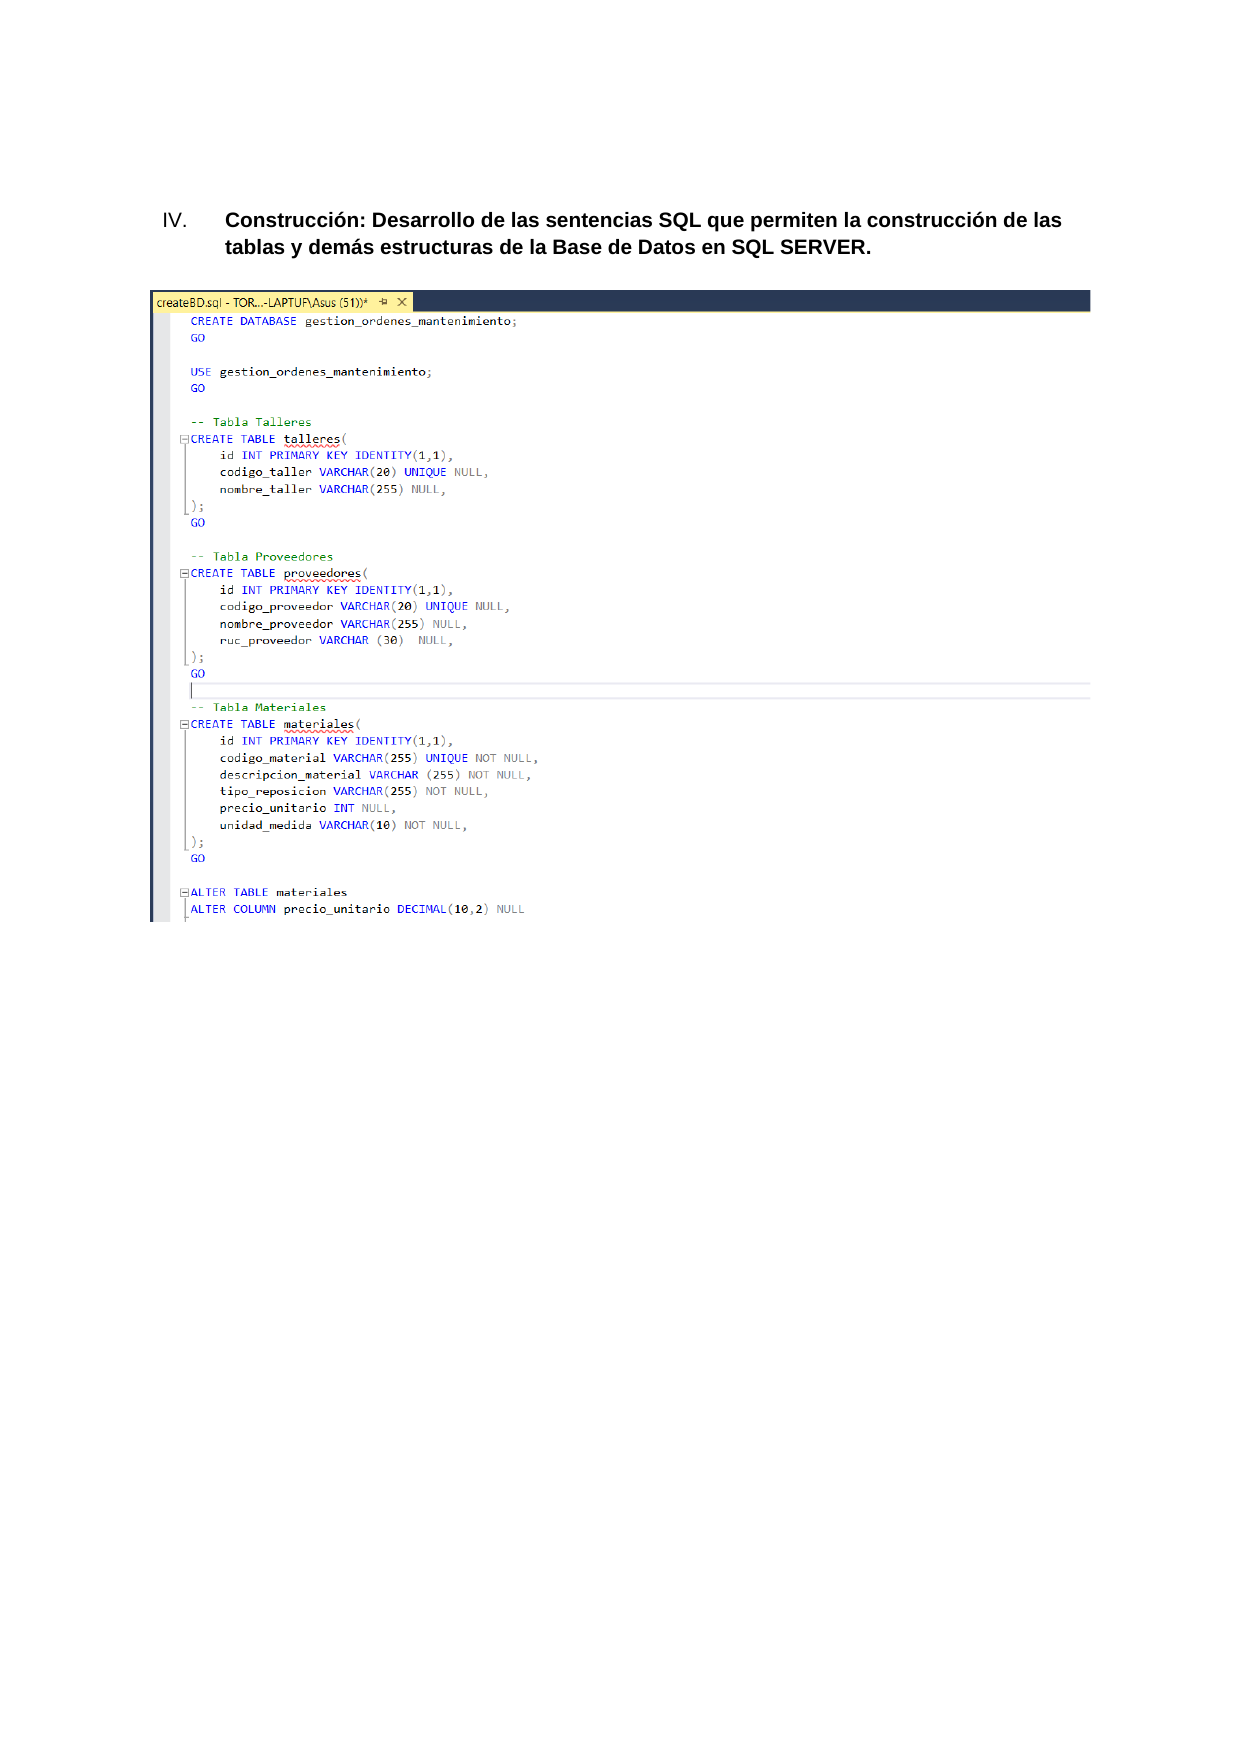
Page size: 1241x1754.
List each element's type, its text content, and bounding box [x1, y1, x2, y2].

picture [150, 290, 1091, 922]
list Construcción: Desarrollo de las sentencias SQL que permiten la construcción de las tablas y demás estructuras de la Base de Datos en SQL SERVER. [187, 207, 1090, 259]
